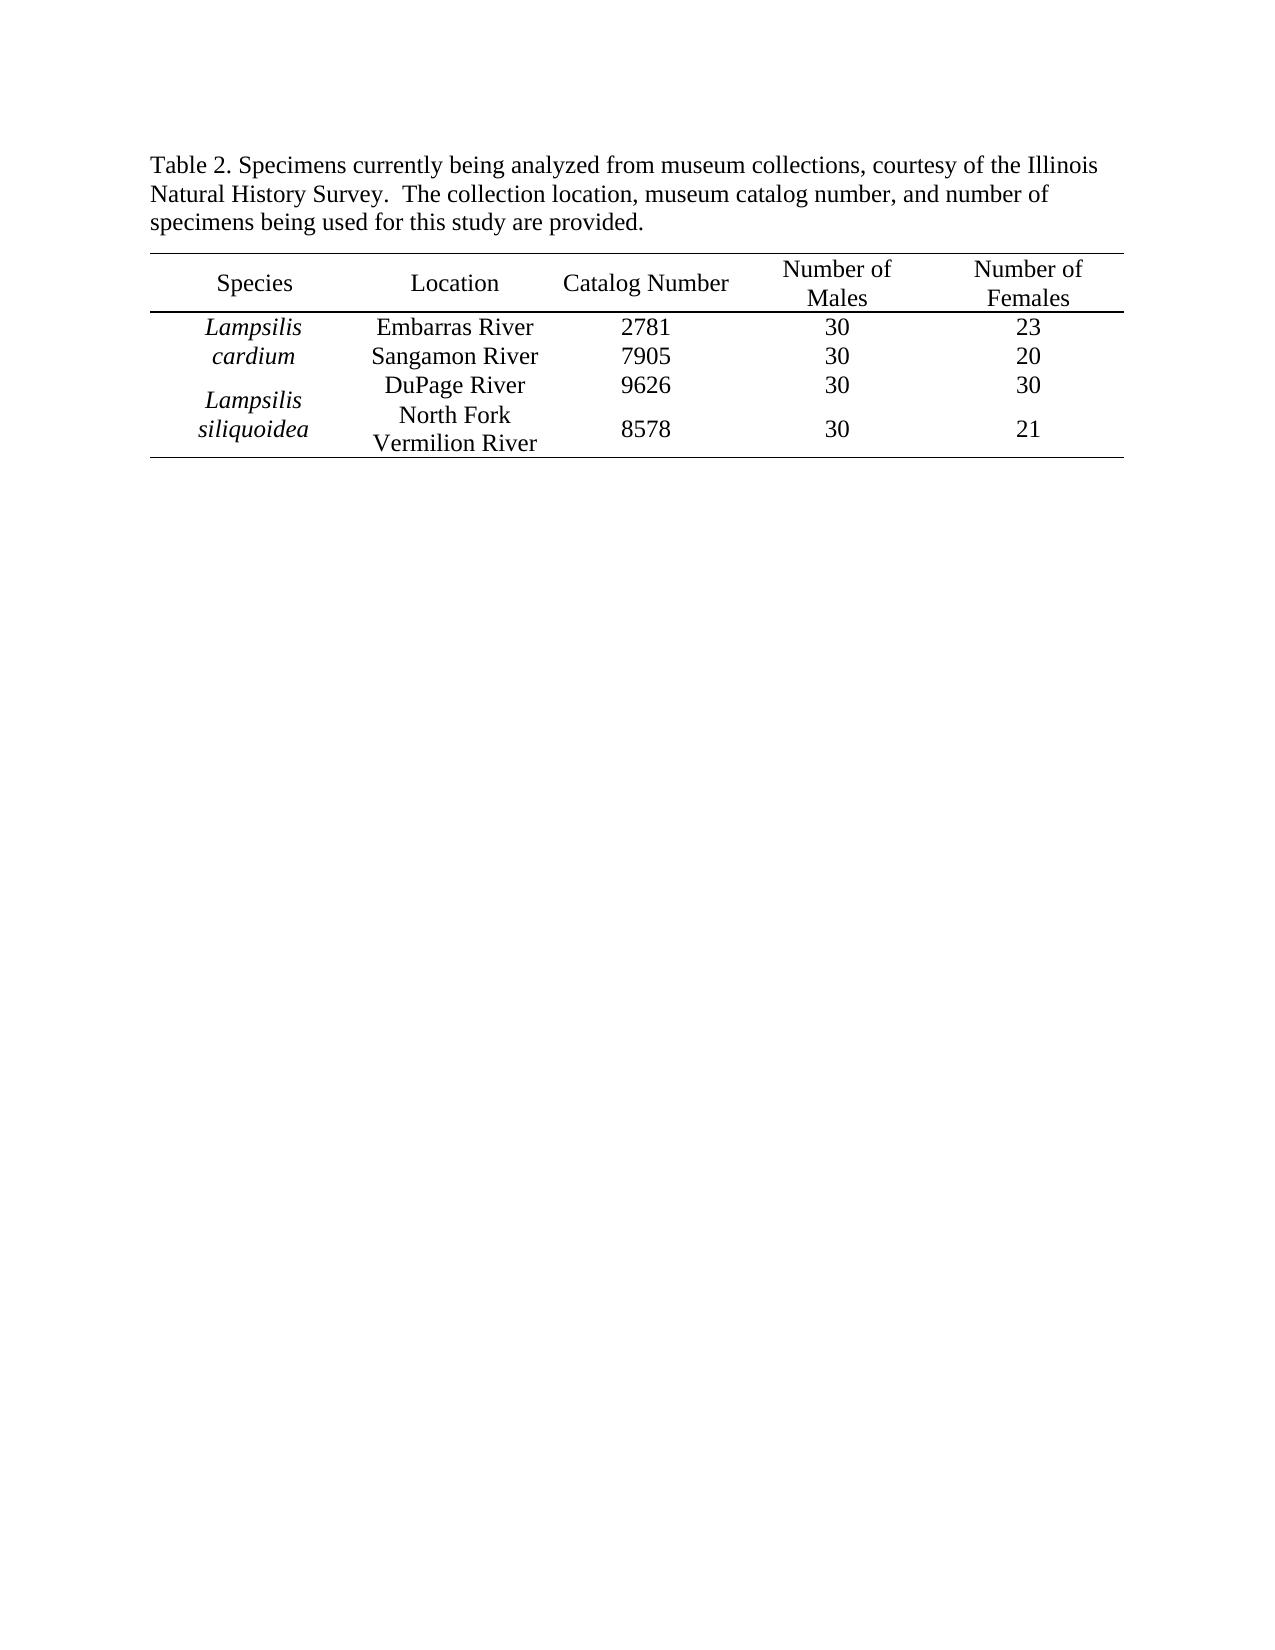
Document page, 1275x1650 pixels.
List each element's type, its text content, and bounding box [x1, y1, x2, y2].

table_cell 30 [741, 370, 933, 399]
table_header Species [150, 254, 359, 311]
table_header Number of Males [741, 254, 933, 311]
table_cell 30 [741, 341, 933, 370]
text Table 2. Specimens currently being analyzed from museum collections, courtesy of the Illinois Natural History Survey. The collection location, museum catalog number, and number of specimens being used for this study are provided. [150, 150, 1125, 236]
table_cell Embarras River [359, 313, 550, 341]
table_cell 30 [933, 370, 1124, 399]
table_cell 30 [741, 399, 933, 457]
table_header Number of Females [933, 254, 1124, 311]
table_cell North Fork Vermilion River [359, 399, 550, 457]
table_cell 9626 [550, 370, 741, 399]
table_cell 23 [933, 313, 1124, 341]
table_cell 30 [741, 313, 933, 341]
table_cell 21 [933, 399, 1124, 457]
table_cell DuPage River [359, 370, 550, 399]
table_cell 7905 [550, 341, 741, 370]
table_header Location [359, 254, 550, 311]
table_cell 20 [933, 341, 1124, 370]
table_cell 8578 [550, 399, 741, 457]
table_cell 2781 [550, 313, 741, 341]
table_header Catalog Number [550, 254, 741, 311]
table_cell Sangamon River [359, 341, 550, 370]
table_cell Lampsilis siliquoidea [150, 370, 359, 457]
table_cell Lampsilis cardium [150, 313, 359, 370]
